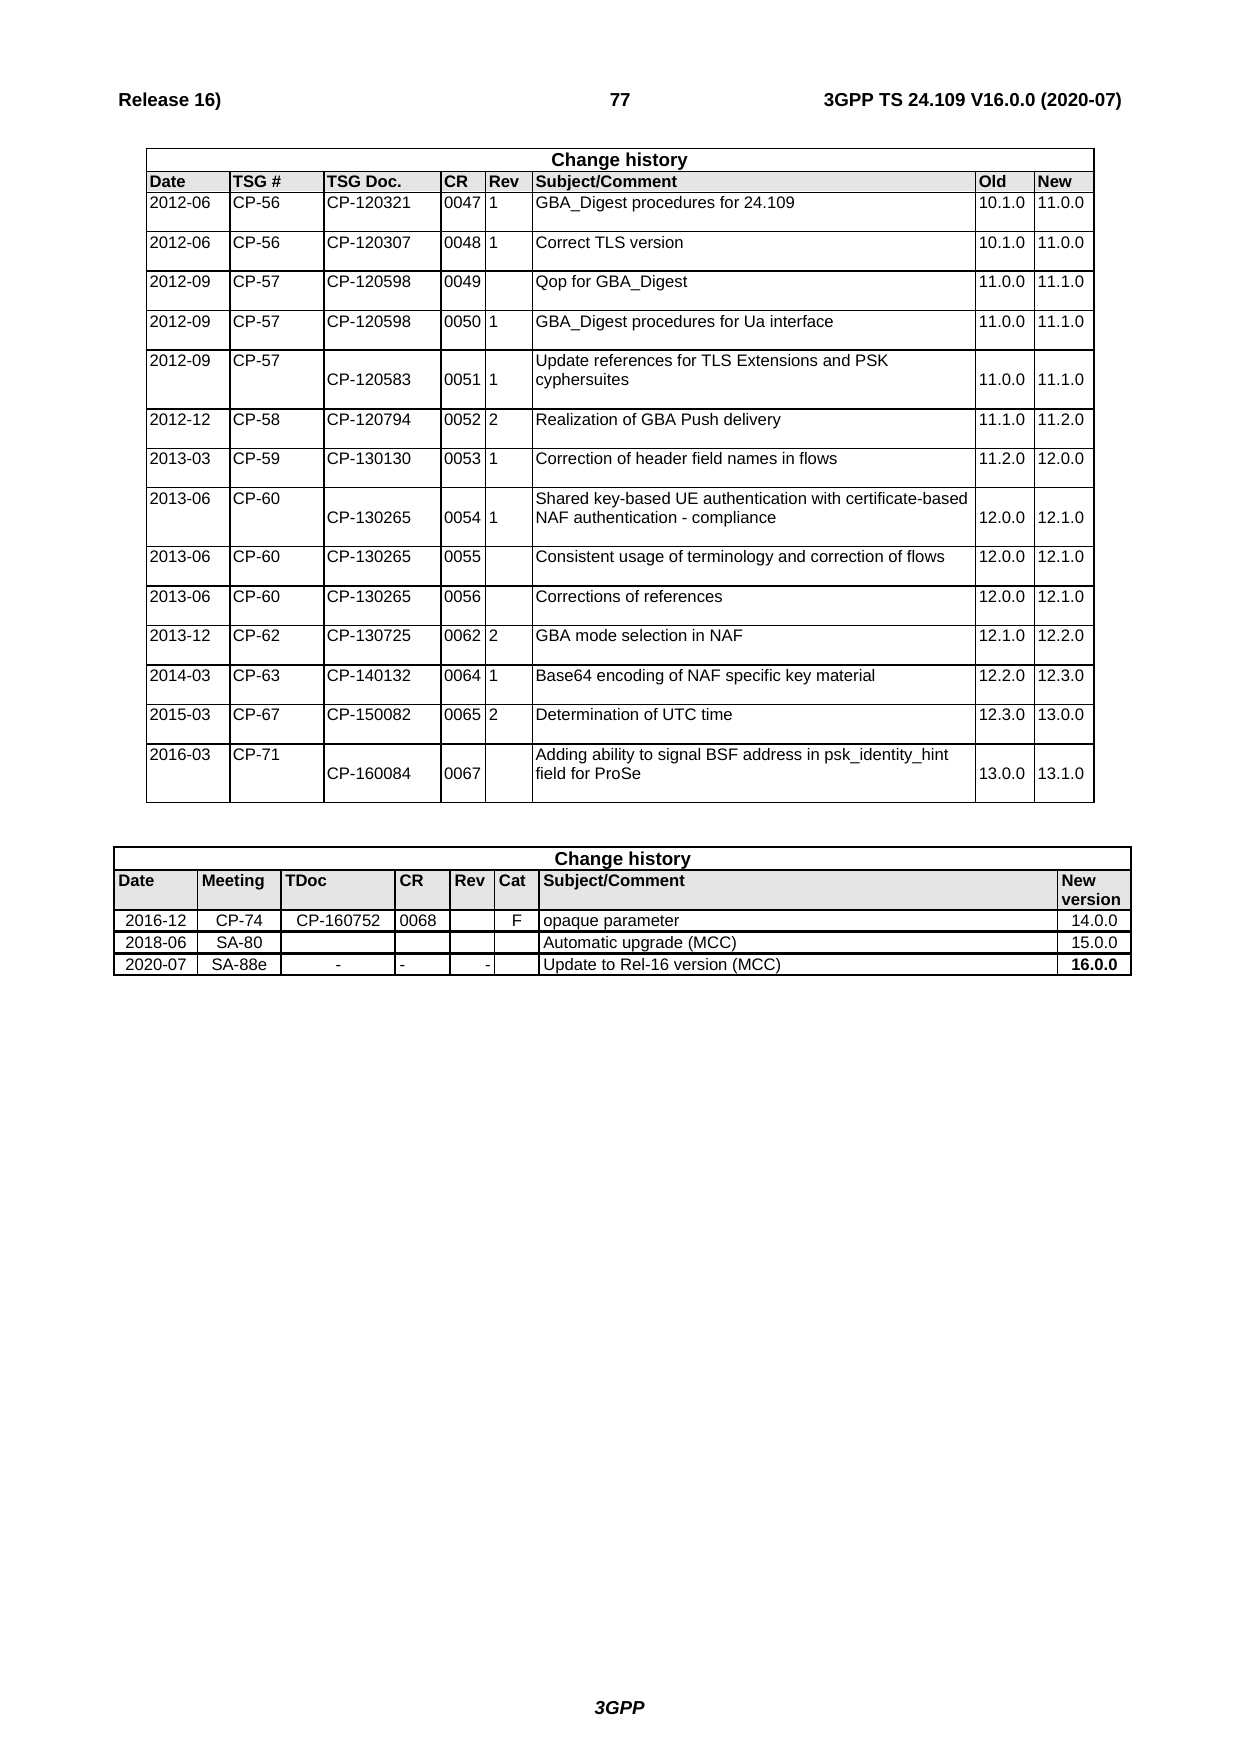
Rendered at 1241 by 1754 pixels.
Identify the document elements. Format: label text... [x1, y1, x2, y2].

table_cell TSG # [231, 172, 323, 191]
table_cell Adding ability to signal BSF address in psk_identity_hint field for ProSe [533, 745, 975, 802]
table_cell Cat [495, 871, 538, 909]
table_cell CP-60 [231, 587, 323, 624]
table_cell 0049 [442, 272, 485, 310]
table_cell 0065 [442, 705, 485, 743]
table_cell 0053 [442, 449, 485, 487]
table_cell Old [976, 172, 1034, 191]
table_cell Subject/Comment [533, 172, 975, 191]
table_cell 2012-06 [147, 232, 229, 270]
table_cell - [451, 955, 494, 974]
table_cell 13.0.0 [1035, 705, 1093, 743]
table_cell CP-74 [198, 911, 280, 930]
table_cell 0052 [442, 410, 485, 447]
table_cell 11.2.0 [976, 449, 1034, 487]
table_cell [451, 933, 494, 952]
table_cell opaque parameter [540, 911, 1057, 930]
table_cell 0050 [442, 311, 485, 349]
table_cell CP-150082 [325, 705, 440, 743]
table_cell 0056 [442, 587, 485, 624]
table_cell 12.1.0 [1035, 587, 1093, 624]
table_cell 2 [486, 626, 532, 664]
table_cell [486, 272, 532, 310]
table_cell CP-57 [231, 311, 323, 349]
table_cell Date [147, 172, 229, 191]
table_cell 12.0.0 [1035, 449, 1093, 487]
table_cell Rev [451, 871, 494, 909]
table_cell 12.0.0 [976, 488, 1034, 546]
table_cell 12.3.0 [976, 705, 1034, 743]
table_cell 12.0.0 [976, 587, 1034, 624]
table_cell 0051 [442, 351, 485, 408]
table_cell 11.1.0 [1035, 351, 1093, 408]
table_cell 1 [486, 666, 532, 703]
table_cell 2013-06 [147, 488, 229, 546]
table_cell CP-130265 [325, 488, 440, 546]
table_cell CP-60 [231, 547, 323, 585]
table_cell CP-71 [231, 745, 323, 802]
table_cell 12.0.0 [976, 547, 1034, 585]
table_cell 2 [486, 410, 532, 447]
table_cell 2013-06 [147, 547, 229, 585]
table_cell 0064 [442, 666, 485, 703]
table_cell CP-120598 [325, 311, 440, 349]
table_cell 2016-03 [147, 745, 229, 802]
table_cell Update references for TLS Extensions and PSK cyphersuites [533, 351, 975, 408]
table_cell Determination of UTC time [533, 705, 975, 743]
table_cell Consistent usage of terminology and correction of flows [533, 547, 975, 585]
table_cell CR [442, 172, 485, 191]
table_cell CP-57 [231, 272, 323, 310]
table_cell 2013-12 [147, 626, 229, 664]
table_cell CP-62 [231, 626, 323, 664]
table_cell TDoc [282, 871, 394, 909]
table_cell 10.1.0 [976, 193, 1034, 231]
table_cell - [396, 955, 449, 974]
table_cell 1 [486, 232, 532, 270]
table_cell 2015-03 [147, 705, 229, 743]
table_cell CP-160752 [282, 911, 394, 930]
table_cell 12.1.0 [1035, 488, 1093, 546]
table_cell 2013-03 [147, 449, 229, 487]
table_cell [451, 911, 494, 930]
table_cell 11.0.0 [1035, 232, 1093, 270]
table_cell 16.0.0 [1058, 955, 1130, 974]
table_cell 11.0.0 [976, 272, 1034, 310]
table_cell F [495, 911, 538, 930]
table_cell 13.1.0 [1035, 745, 1093, 802]
table_cell Shared key-based UE authentication with certificate-based NAF authentication - compliance [533, 488, 975, 546]
table_cell 1 [486, 488, 532, 546]
table_cell CP-130265 [325, 587, 440, 624]
table_cell Realization of GBA Push delivery [533, 410, 975, 447]
table_cell 2012-12 [147, 410, 229, 447]
table_cell 0068 [396, 911, 449, 930]
table_cell Date [115, 871, 197, 909]
table_cell CP-140132 [325, 666, 440, 703]
table_header Change history [115, 848, 1130, 869]
table_cell 12.2.0 [1035, 626, 1093, 664]
table_cell CP-120598 [325, 272, 440, 310]
table_cell [282, 933, 394, 952]
table_cell Meeting [198, 871, 280, 909]
table_cell 12.2.0 [976, 666, 1034, 703]
table_cell 1 [486, 311, 532, 349]
table_cell CP-57 [231, 351, 323, 408]
table_cell CP-67 [231, 705, 323, 743]
table_cell GBA_Digest procedures for Ua interface [533, 311, 975, 349]
table_cell 2020-07 [115, 955, 197, 974]
table_cell 2018-06 [115, 933, 197, 952]
table_cell 13.0.0 [976, 745, 1034, 802]
table_cell 11.2.0 [1035, 410, 1093, 447]
table_cell 1 [486, 351, 532, 408]
table_cell 1 [486, 449, 532, 487]
table_cell 0067 [442, 745, 485, 802]
table_cell Correction of header field names in flows [533, 449, 975, 487]
table_cell CP-120321 [325, 193, 440, 231]
table_cell 2016-12 [115, 911, 197, 930]
table_cell New version [1058, 871, 1130, 909]
table_cell 2013-06 [147, 587, 229, 624]
table_cell CP-130725 [325, 626, 440, 664]
table_cell Corrections of references [533, 587, 975, 624]
table_cell 0054 [442, 488, 485, 546]
table_cell [486, 587, 532, 624]
table_cell 12.1.0 [1035, 547, 1093, 585]
table_cell [486, 745, 532, 802]
table_cell 14.0.0 [1058, 911, 1130, 930]
table_cell CP-130130 [325, 449, 440, 487]
table_cell [486, 547, 532, 585]
table_cell Qop for GBA_Digest [533, 272, 975, 310]
table_cell CP-120583 [325, 351, 440, 408]
table_cell 2014-03 [147, 666, 229, 703]
table_cell 2012-09 [147, 311, 229, 349]
table_cell CP-56 [231, 232, 323, 270]
table_cell CP-130265 [325, 547, 440, 585]
table_header Change history [147, 149, 1093, 171]
table_cell CP-59 [231, 449, 323, 487]
table_cell [495, 933, 538, 952]
table_cell 0055 [442, 547, 485, 585]
table_cell 12.3.0 [1035, 666, 1093, 703]
table_cell 10.1.0 [976, 232, 1034, 270]
table_cell 11.1.0 [1035, 311, 1093, 349]
table_cell TSG Doc. [325, 172, 440, 191]
table_cell CP-120794 [325, 410, 440, 447]
table_cell New [1035, 172, 1093, 191]
table_cell 11.1.0 [976, 410, 1034, 447]
table_cell SA-80 [198, 933, 280, 952]
table_cell Subject/Comment [540, 871, 1057, 909]
table_cell 2012-09 [147, 351, 229, 408]
table_cell Rev [486, 172, 532, 191]
table_cell GBA mode selection in NAF [533, 626, 975, 664]
table_cell Base64 encoding of NAF specific key material [533, 666, 975, 703]
table_cell 11.0.0 [976, 351, 1034, 408]
table_cell [495, 955, 538, 974]
table_cell CP-63 [231, 666, 323, 703]
table_cell 2012-06 [147, 193, 229, 231]
table_cell CP-56 [231, 193, 323, 231]
table_cell Automatic upgrade (MCC) [540, 933, 1057, 952]
table_cell CP-60 [231, 488, 323, 546]
table_cell 11.0.0 [1035, 193, 1093, 231]
table_cell 0048 [442, 232, 485, 270]
table_cell 12.1.0 [976, 626, 1034, 664]
table_cell [396, 933, 449, 952]
table_cell GBA_Digest procedures for 24.109 [533, 193, 975, 231]
table_cell 0047 [442, 193, 485, 231]
table_cell CP-160084 [325, 745, 440, 802]
table_cell Correct TLS version [533, 232, 975, 270]
table_cell 2012-09 [147, 272, 229, 310]
table_cell SA-88e [198, 955, 280, 974]
table_cell 11.0.0 [976, 311, 1034, 349]
table_cell CR [396, 871, 449, 909]
table_cell Update to Rel-16 version (MCC) [540, 955, 1057, 974]
table_cell 15.0.0 [1058, 933, 1130, 952]
table_cell CP-58 [231, 410, 323, 447]
table_cell CP-120307 [325, 232, 440, 270]
table_cell 0062 [442, 626, 485, 664]
table_cell 1 [486, 193, 532, 231]
table_cell 11.1.0 [1035, 272, 1093, 310]
table_cell 2 [486, 705, 532, 743]
table_cell - [282, 955, 394, 974]
